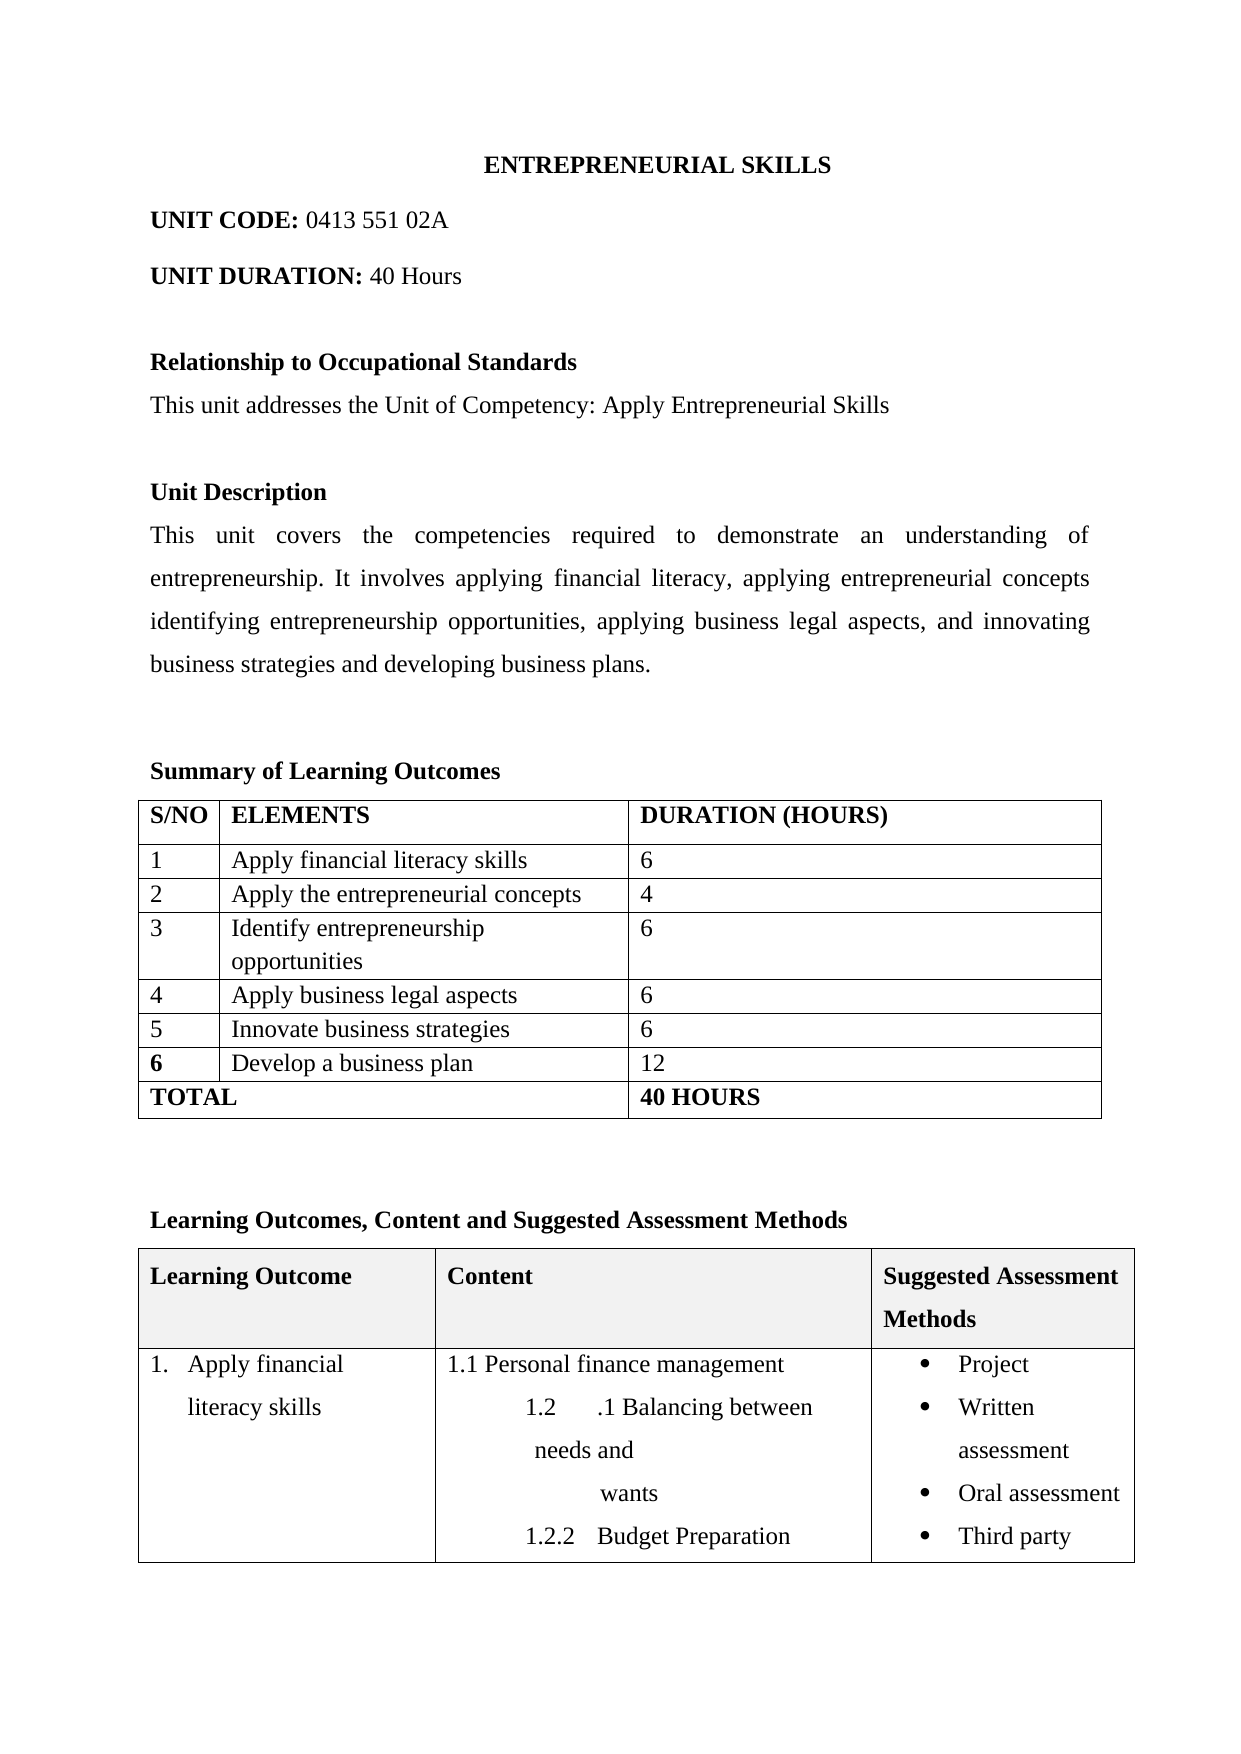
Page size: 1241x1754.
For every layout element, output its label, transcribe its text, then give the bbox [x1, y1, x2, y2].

table_cell 5 [139, 1014, 219, 1047]
text UNIT DURATION: 40 Hours [150, 261, 1090, 290]
table_cell Apply business legal aspects [220, 980, 628, 1013]
table_cell 40 HOURS [629, 1082, 1101, 1117]
table_header Suggested Assessment Methods [872, 1249, 1134, 1348]
table_cell 12 [629, 1048, 1101, 1081]
table_cell Identify entrepreneurship opportunities [220, 913, 628, 979]
table_cell 1 [139, 845, 219, 878]
table_cell 6 [629, 1014, 1101, 1047]
text This unit addresses the Unit of Competency: Apply Entrepreneurial Skills [150, 391, 1090, 419]
table_header Learning Outcome [139, 1249, 435, 1348]
text Relationship to Occupational Standards [150, 347, 1090, 376]
table_header DURATION (HOURS) [629, 801, 1101, 844]
table_cell 3 [139, 913, 219, 979]
table_cell 4 [629, 879, 1101, 912]
text This unit covers the competencies required to demonstrate an understanding of entrepreneurship. It involves applying financial literacy, applying entrepreneurial concepts identifying entrepreneurship opportunities, applying business legal aspects, and innovating business strategies and developing business plans. [150, 520, 1090, 678]
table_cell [139, 1349, 435, 1562]
table_cell 6 [629, 913, 1101, 979]
table_cell 6 [629, 980, 1101, 1013]
text UNIT CODE: 0413 551 02A [150, 206, 1090, 234]
table_cell Develop a business plan [220, 1048, 628, 1081]
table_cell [436, 1349, 871, 1562]
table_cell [872, 1349, 1134, 1562]
table_cell Innovate business strategies [220, 1014, 628, 1047]
subtitle ENTREPRENEURIAL SKILLS [225, 150, 1090, 179]
table_cell Apply the entrepreneurial concepts [220, 879, 628, 912]
table_cell Apply financial literacy skills [220, 845, 628, 878]
table_cell 6 [629, 845, 1101, 878]
table_cell 2 [139, 879, 219, 912]
table_cell 4 [139, 980, 219, 1013]
table_header S/NO [139, 801, 219, 844]
text Summary of Learning Outcomes [150, 756, 1090, 785]
table_header Content [436, 1249, 871, 1348]
text Learning Outcomes, Content and Suggested Assessment Methods [150, 1205, 1090, 1233]
table_cell TOTAL [139, 1082, 628, 1117]
text Unit Description [150, 477, 1090, 506]
table_cell 6 [139, 1048, 219, 1081]
table_header ELEMENTS [220, 801, 628, 844]
